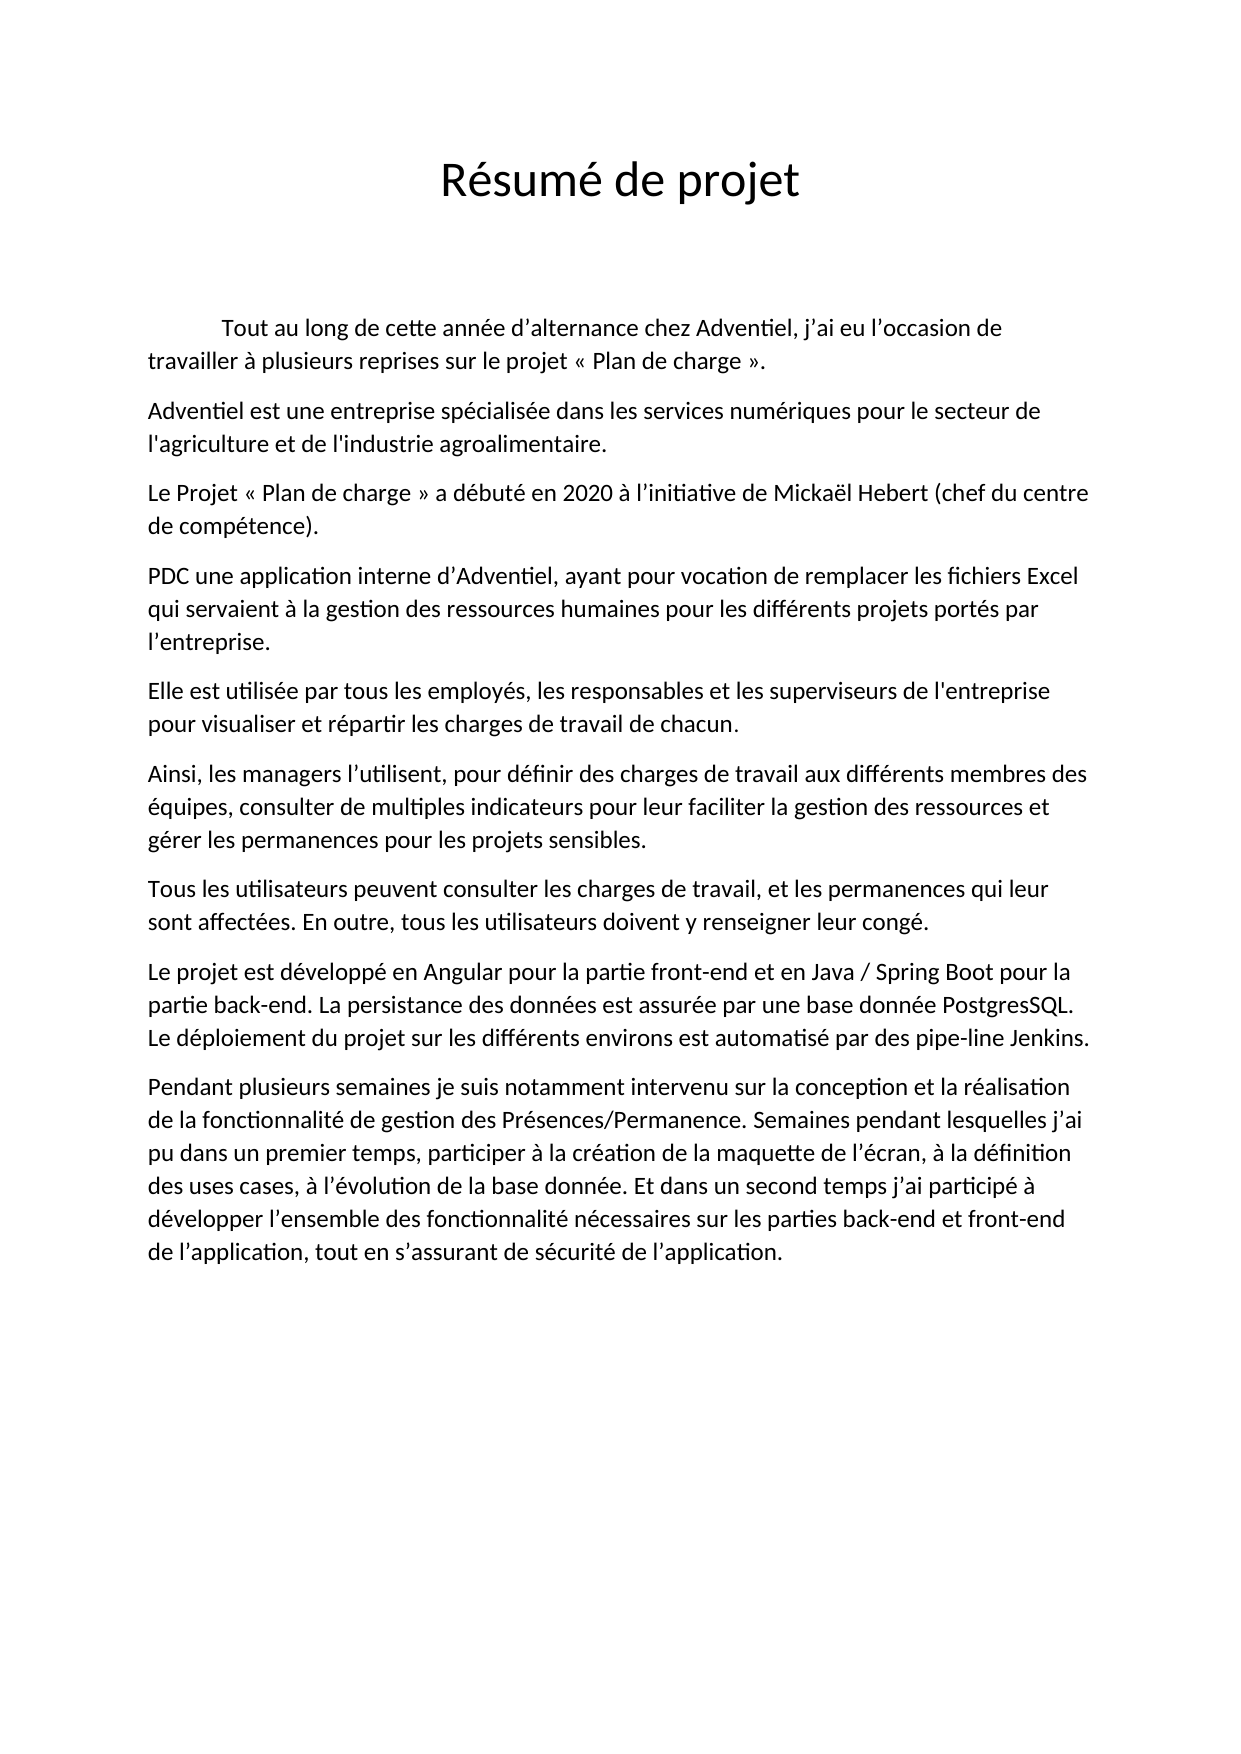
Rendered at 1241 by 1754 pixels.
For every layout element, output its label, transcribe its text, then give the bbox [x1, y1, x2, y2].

text PDC une application interne d’Adventiel, ayant pour vocation de remplacer les fichiers Excel qui servaient à la gestion des ressources humaines pour les différents projets portés par l’entreprise. [148, 560, 1093, 656]
text Elle est utilisée par tous les employés, les responsables et les superviseurs de l'entreprise pour visualiser et répartir les charges de travail de chacun. [148, 676, 1093, 739]
text Tous les utilisateurs peuvent consulter les charges de travail, et les permanences qui leur sont affectées. En outre, tous les utilisateurs doivent y renseigner leur congé. [148, 873, 1093, 937]
text Résumé de projet [148, 148, 1093, 209]
text Tout au long de cette année d’alternance chez Adventiel, j’ai eu l’occasion de travailler à plusieurs reprises sur le projet « Plan de charge ». [148, 313, 1093, 376]
text Ainsi, les managers l’utilisent, pour définir des charges de travail aux différents membres des équipes, consulter de multiples indicateurs pour leur faciliter la gestion des ressources et gérer les permanences pour les projets sensibles. [148, 758, 1093, 854]
text Le projet est développé en Angular pour la partie front-end et en Java / Spring Boot pour la partie back-end. La persistance des données est assurée par une base donnée PostgresSQL. Le déploiement du projet sur les différents environs est automatisé par des pipe-line Jenkins. [148, 956, 1093, 1052]
text Pendant plusieurs semaines je suis notamment intervenu sur la conception et la réalisation de la fonctionnalité de gestion des Présences/Permanence. Semaines pendant lesquelles j’ai pu dans un premier temps, participer à la création de la maquette de l’écran, à la définition des uses cases, à l’évolution de la base donnée. Et dans un second temps j’ai participé à développer l’ensemble des fonctionnalité nécessaires sur les parties back-end et front-end de l’application, tout en s’assurant de sécurité de l’application. [148, 1071, 1093, 1266]
text Adventiel est une entreprise spécialisée dans les services numériques pour le secteur de l'agriculture et de l'industrie agroalimentaire. [148, 395, 1093, 458]
text Le Projet « Plan de charge » a débuté en 2020 à l’initiative de Mickaël Hebert (chef du centre de compétence). [148, 478, 1093, 541]
